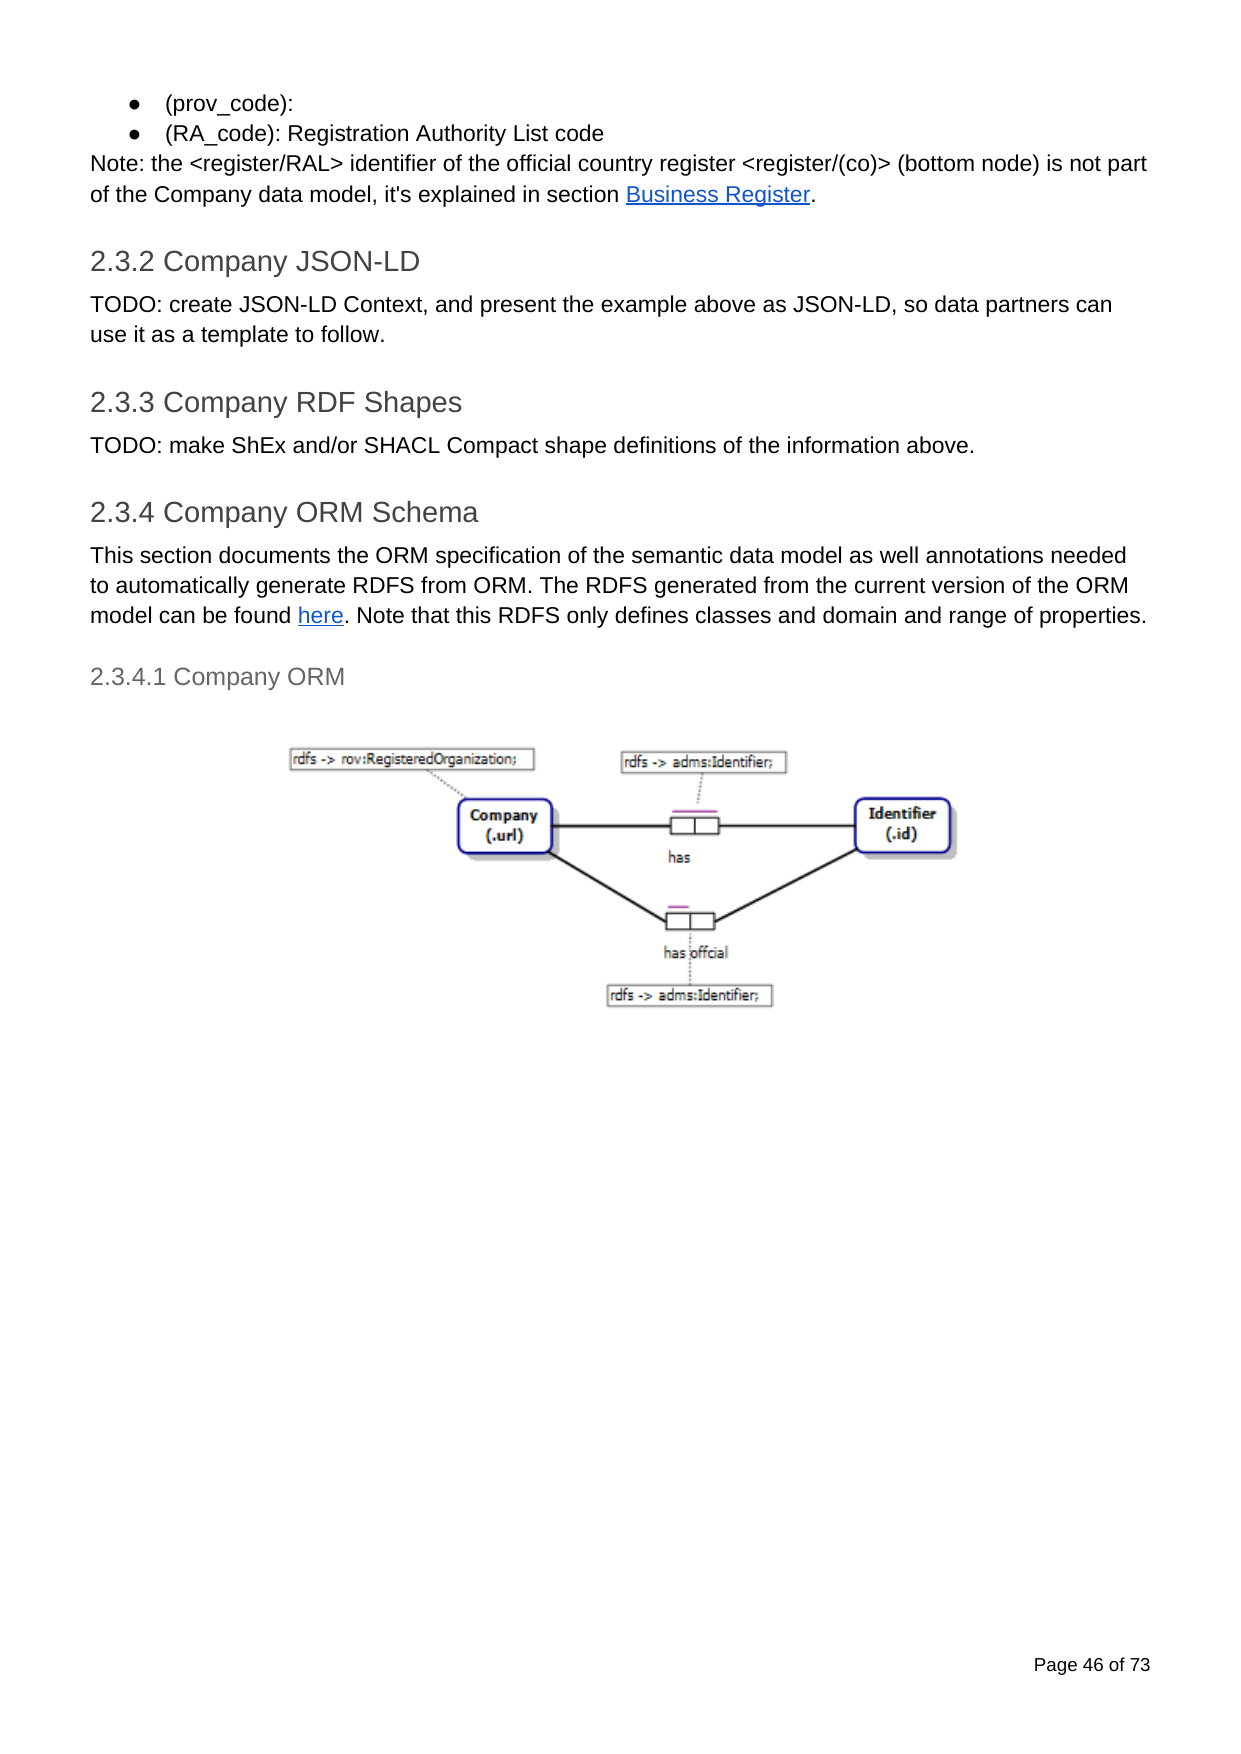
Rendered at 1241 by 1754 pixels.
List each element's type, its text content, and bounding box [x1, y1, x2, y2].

list (RA_code): Registration Authority List code [127, 120, 1150, 146]
list (prov_code): [127, 90, 1150, 116]
text TODO: make ShEx and/or SHACL Compact shape definitions of the information above. [90, 432, 1150, 458]
subtitle 2.3.3 Company RDF Shapes [90, 385, 1150, 418]
text Note: the <register/RAL> identifier of the official country register <register/(co)> (bottom node) is not part of the Company data model, it's explained in section Business Register. [90, 150, 1150, 207]
picture [275, 733, 965, 1021]
subtitle 2.3.2 Company JSON-LD [90, 244, 1150, 278]
text TODO: create JSON-LD Context, and present the example above as JSON-LD, so data partners can use it as a template to follow. [90, 291, 1150, 347]
subtitle 2.3.4.1 Company ORM [90, 662, 1150, 691]
subtitle 2.3.4 Company ORM Schema [90, 495, 1150, 529]
text This section documents the ORM specification of the semantic data model as well annotations needed to automatically generate RDFS from ORM. The RDFS generated from the current version of the ORM model can be found here. Note that this RDFS only defines classes and domain and range of properties. [90, 542, 1150, 629]
